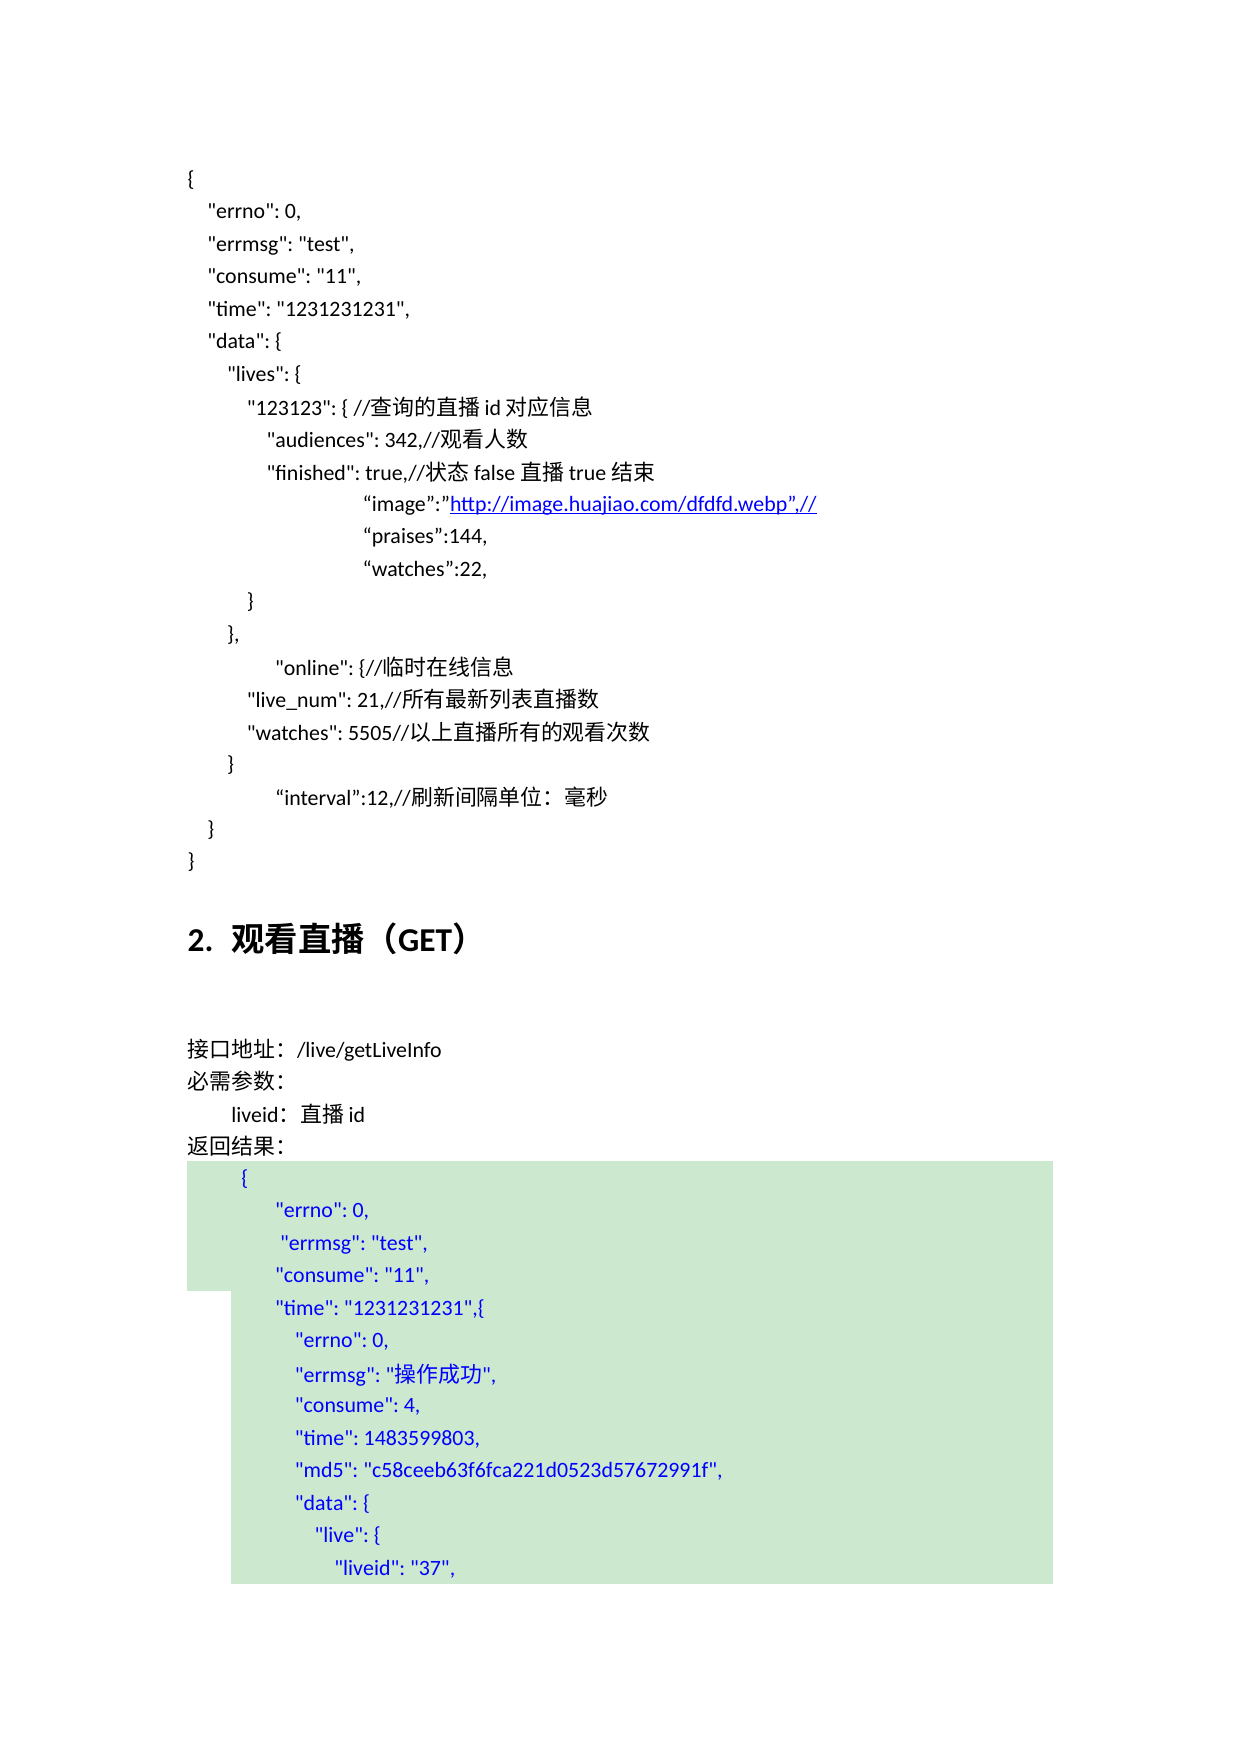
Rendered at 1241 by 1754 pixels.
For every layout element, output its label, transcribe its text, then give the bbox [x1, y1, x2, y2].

text } [187, 747, 1053, 779]
text "errno": 0, [187, 1194, 1053, 1226]
text “interval”:12,//刷新间隔单位：毫秒 [187, 779, 1053, 812]
text } [187, 844, 1053, 877]
text "errmsg": "test", [187, 227, 1053, 259]
text "finished": true,//状态 false 直播 true 结束 [187, 454, 1053, 487]
text { [187, 1161, 1053, 1194]
text "time": 1483599803, [231, 1421, 1053, 1454]
text { [187, 162, 1053, 194]
text "errmsg": "操作成功", [231, 1356, 1053, 1389]
text "online": {//临时在线信息 [187, 649, 1053, 682]
text }, [187, 617, 1053, 649]
text "time": "1231231231", [187, 292, 1053, 324]
text "lives": { [187, 357, 1053, 389]
text "time": "1231231231",{ [231, 1291, 1053, 1324]
text "data": { [231, 1486, 1053, 1519]
subtitle 观看直播（GET） [187, 904, 1053, 969]
text "md5": "c58ceeb63f6fca221d0523d57672991f", [231, 1454, 1053, 1486]
text "watches": 5505//以上直播所有的观看次数 [187, 714, 1053, 747]
text “praises”:144, [187, 519, 1053, 552]
text 必需参数： [187, 1064, 1053, 1096]
text “watches”:22, [187, 552, 1053, 584]
text "liveid": "37", [231, 1551, 1053, 1584]
text } [187, 584, 1053, 617]
text "data": { [187, 324, 1053, 357]
text "consume": "11", [187, 1259, 1053, 1291]
text 返回结果： [187, 1129, 1053, 1161]
text "errno": 0, [187, 194, 1053, 227]
text } [187, 812, 1053, 844]
text liveid：直播id [187, 1096, 1053, 1129]
text "errmsg": "test", [187, 1226, 1053, 1259]
text "live_num": 21,//所有最新列表直播数 [187, 682, 1053, 714]
text 接口地址：/live/getLiveInfo [187, 1031, 1053, 1064]
text "errno": 0, [231, 1324, 1053, 1356]
text “image”:”http://image.huajiao.com/dfdfd.webp”,// [187, 487, 1053, 519]
text "live": { [231, 1519, 1053, 1551]
text "123123": { //查询的直播id对应信息 [187, 389, 1053, 422]
text "consume": 4, [231, 1389, 1053, 1421]
text "audiences": 342,//观看人数 [187, 422, 1053, 454]
text "consume": "11", [187, 259, 1053, 292]
